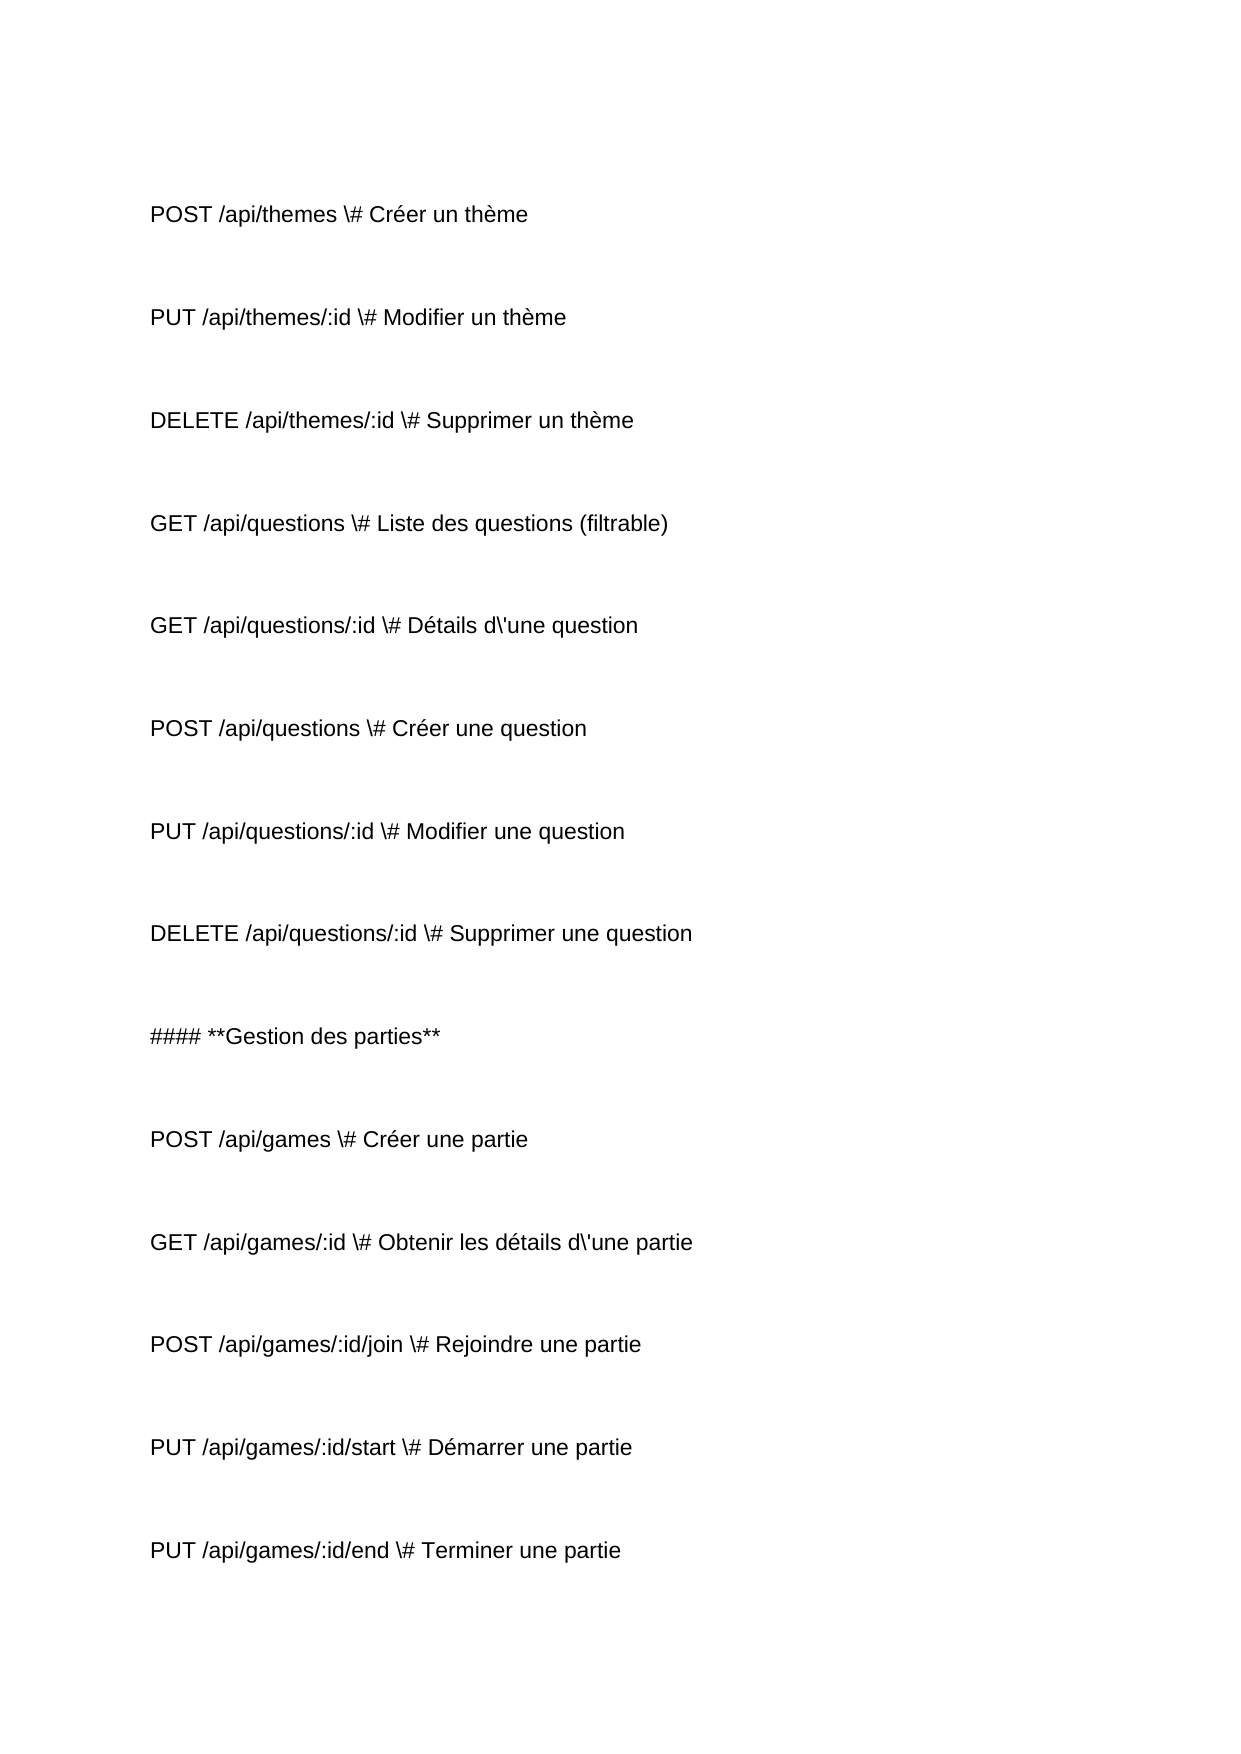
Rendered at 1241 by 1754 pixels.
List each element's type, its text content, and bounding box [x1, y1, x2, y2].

text #### **Gestion des parties** [150, 1023, 1090, 1049]
text PUT /api/themes/:id \# Modifier un thème [150, 304, 1090, 330]
text GET /api/questions \# Liste des questions (filtrable) [150, 509, 1090, 536]
text POST /api/themes \# Créer un thème [150, 201, 1090, 228]
text PUT /api/questions/:id \# Modifier une question [150, 818, 1090, 844]
text POST /api/games \# Créer une partie [150, 1126, 1090, 1152]
text PUT /api/games/:id/end \# Terminer une partie [150, 1537, 1090, 1563]
text GET /api/questions/:id \# Détails d\'une question [150, 612, 1090, 638]
text GET /api/games/:id \# Obtenir les détails d\'une partie [150, 1228, 1090, 1255]
text PUT /api/games/:id/start \# Démarrer une partie [150, 1434, 1090, 1460]
text DELETE /api/questions/:id \# Supprimer une question [150, 920, 1090, 947]
text DELETE /api/themes/:id \# Supprimer un thème [150, 407, 1090, 433]
text POST /api/games/:id/join \# Rejoindre une partie [150, 1331, 1090, 1357]
text POST /api/questions \# Créer une question [150, 715, 1090, 741]
